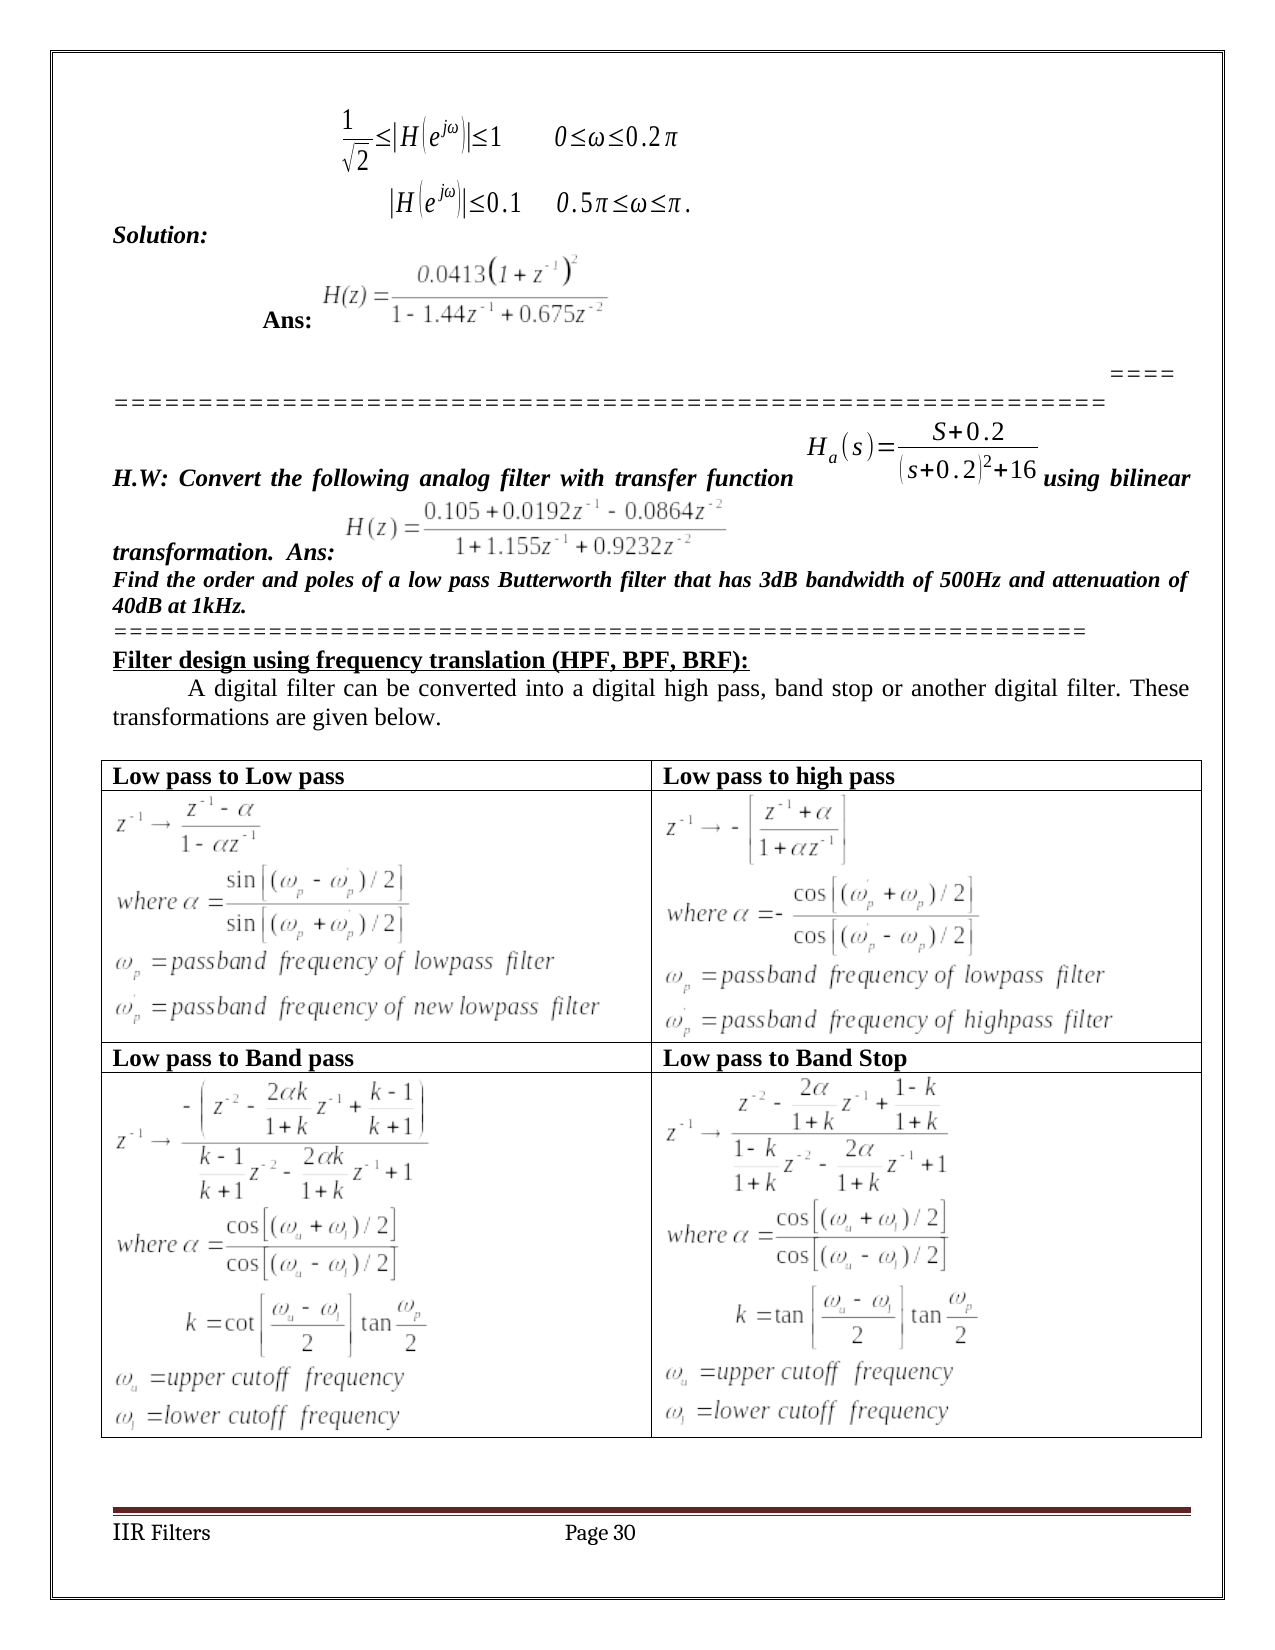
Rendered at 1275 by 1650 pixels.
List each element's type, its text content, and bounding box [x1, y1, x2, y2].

table_cell [102, 791, 651, 1042]
table_cell [652, 1073, 1201, 1437]
text Solution: [112, 220, 1191, 249]
text =============================================================== H.W: Convert the following analog filter with transfer function using bilinear transformation. Ans: [112, 359, 1191, 566]
text A digital filter can be converted into a digital high pass, band stop or another digital filter. These transformations are given below. [112, 673, 1191, 731]
table_header Low pass to high pass [652, 761, 1201, 789]
table_header Low pass to Low pass [102, 761, 651, 789]
text Ans: [187, 249, 1191, 334]
table_cell Low pass to Band pass [102, 1043, 651, 1072]
table_cell [102, 1073, 651, 1437]
table_cell [652, 791, 1201, 1042]
text Find the order and poles of a low pass Butterworth filter that has 3dB bandwidth of 500Hz and attenuation of 40dB at 1kHz. [112, 566, 1191, 618]
table_cell Low pass to Band Stop [652, 1043, 1201, 1072]
text Filter design using frequency translation (HPF, BPF, BRF): [112, 645, 1191, 673]
text =============================================================== [112, 618, 1191, 645]
